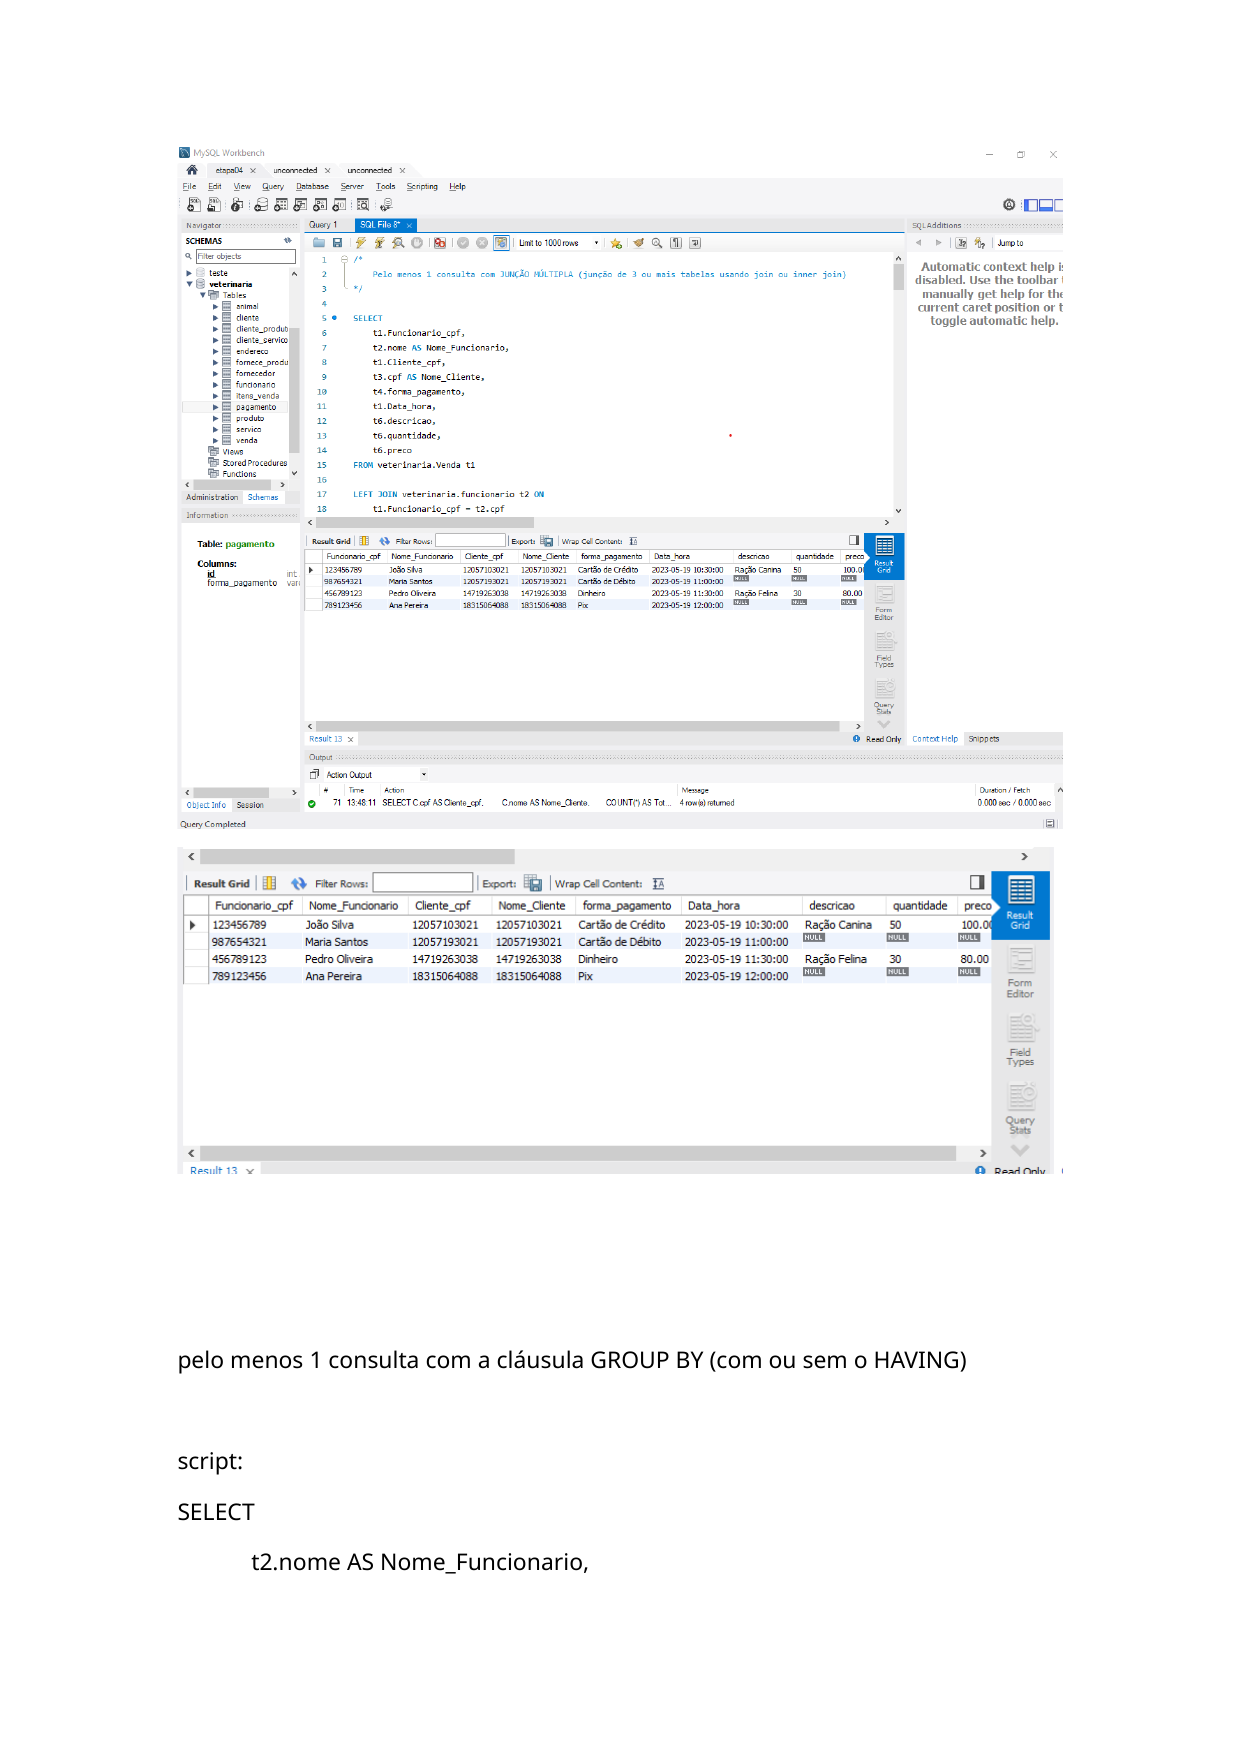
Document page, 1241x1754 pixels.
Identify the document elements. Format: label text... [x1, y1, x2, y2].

text pelo menos 1 consulta com a cláusula GROUP BY (com ou sem o HAVING) [177, 1344, 1063, 1376]
picture [177, 847, 1063, 1174]
text t2.nome AS Nome_Funcionario, [177, 1546, 1063, 1577]
text SELECT [177, 1496, 1063, 1527]
text script: [177, 1445, 1063, 1476]
picture [177, 147, 1063, 829]
